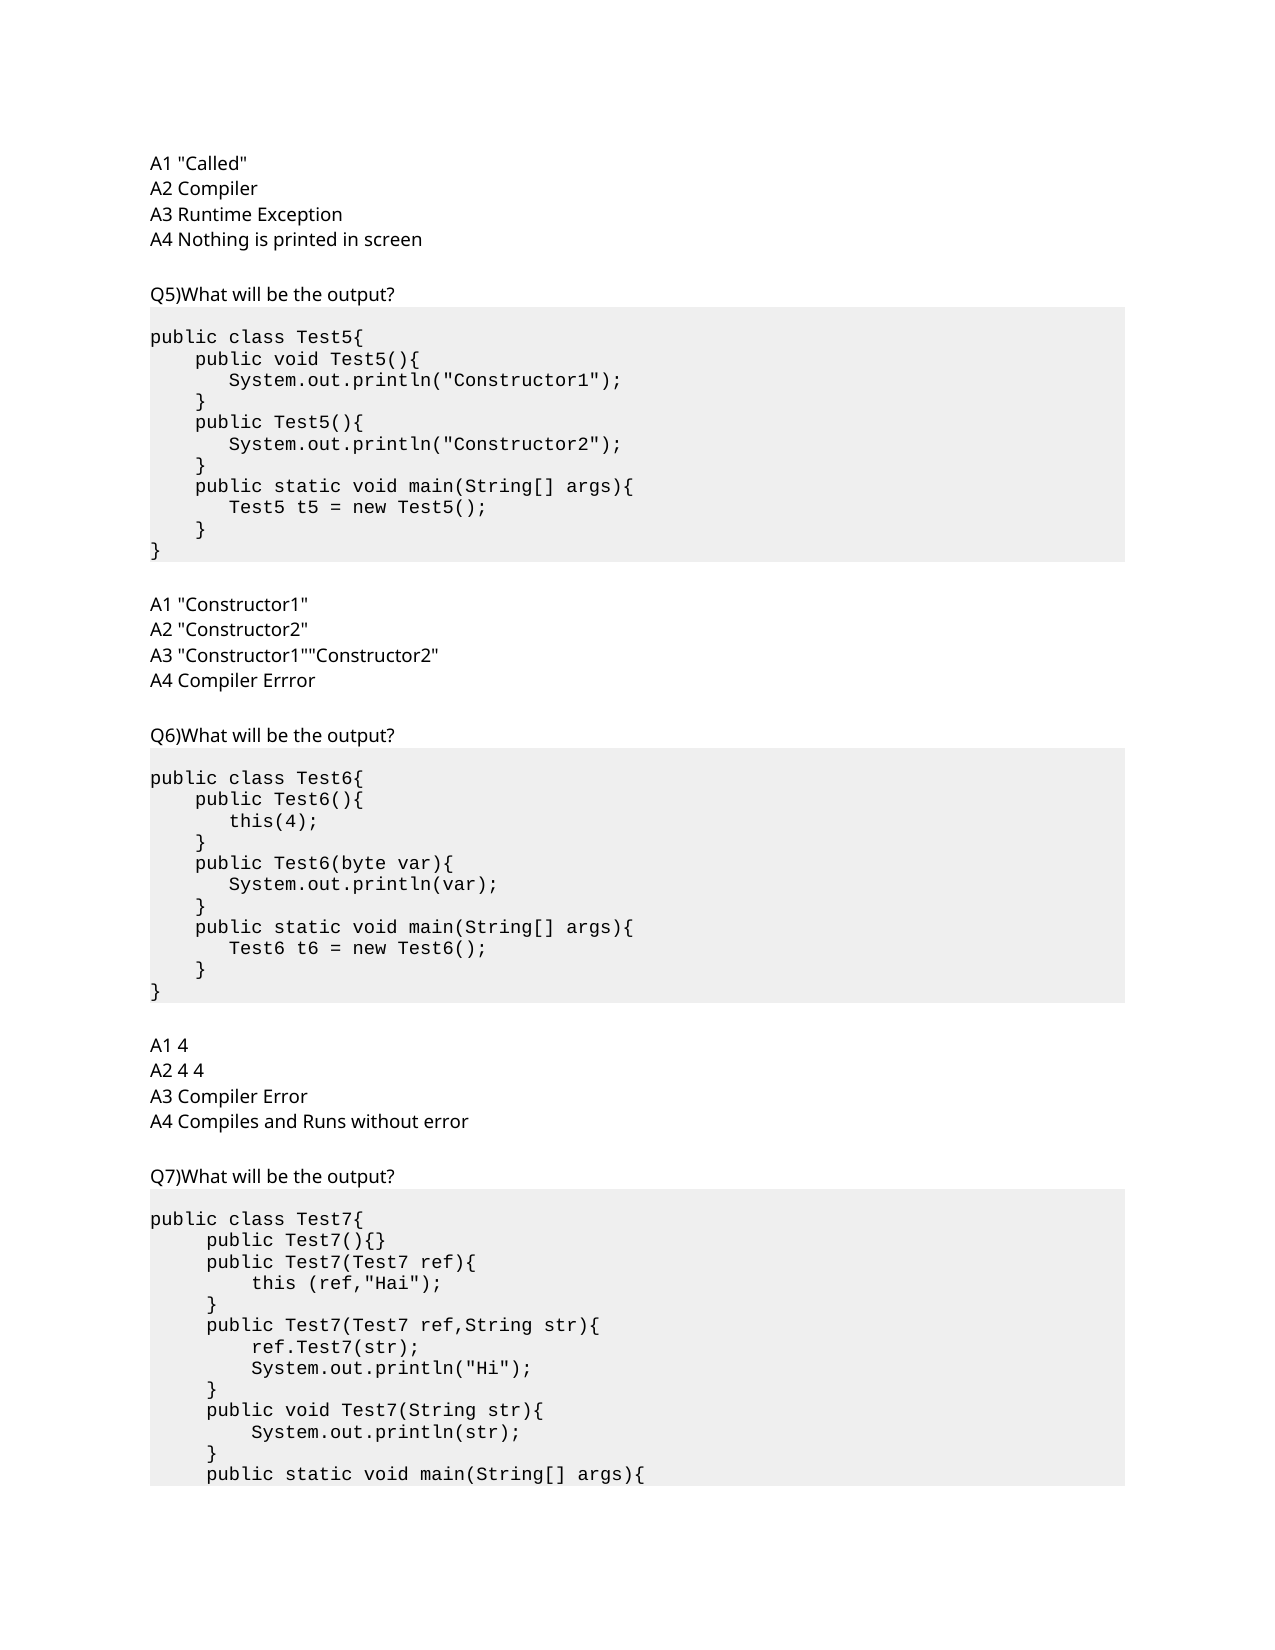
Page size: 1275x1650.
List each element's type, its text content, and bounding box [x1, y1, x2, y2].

text public static void main(String[] args){ [150, 918, 1125, 939]
text } [150, 1444, 1125, 1465]
text } [150, 1380, 1125, 1401]
text System.out.println(var); [150, 875, 1125, 896]
text public void Test5(){ [150, 349, 1125, 371]
text Test6 t6 = new Test6(); [150, 939, 1125, 960]
text public Test6(byte var){ [150, 854, 1125, 875]
text System.out.println(str); [150, 1422, 1125, 1444]
text } [150, 456, 1125, 477]
text this(4); [150, 811, 1125, 833]
text public Test7(Test7 ref){ [150, 1252, 1125, 1274]
text Test5 t5 = new Test5(); [150, 498, 1125, 519]
text System.out.println("Hi"); [150, 1359, 1125, 1380]
text public class Test7{ [150, 1210, 1125, 1231]
text A1 4 A2 4 4 A3 Compiler Error A4 Compiles and Runs without error [150, 1032, 1125, 1134]
text System.out.println("Constructor1"); [150, 371, 1125, 392]
text ref.Test7(str); [150, 1337, 1125, 1359]
text public class Test6{ [150, 769, 1125, 790]
text } [150, 960, 1125, 981]
text A1 "Constructor1" A2 "Constructor2" A3 "Constructor1""Constructor2" A4 Compiler Errror [150, 591, 1125, 693]
text public Test5(){ [150, 413, 1125, 434]
text public static void main(String[] args){ [150, 477, 1125, 498]
text Q5)What will be the output? [150, 281, 1125, 307]
text } [150, 541, 1125, 562]
text Q6)What will be the output? [150, 722, 1125, 748]
text } [150, 392, 1125, 413]
text Q7)What will be the output? [150, 1163, 1125, 1189]
text System.out.println("Constructor2"); [150, 434, 1125, 456]
text public static void main(String[] args){ [150, 1465, 1125, 1486]
text } [150, 833, 1125, 854]
text } [150, 981, 1125, 1003]
text public class Test5{ [150, 328, 1125, 349]
text } [150, 896, 1125, 918]
text public void Test7(String str){ [150, 1401, 1125, 1422]
text A1 "Called" A2 Compiler A3 Runtime Exception A4 Nothing is printed in screen [150, 150, 1125, 252]
text } [150, 1295, 1125, 1316]
text } [150, 519, 1125, 541]
text public Test7(){} [150, 1231, 1125, 1252]
text this (ref,"Hai"); [150, 1274, 1125, 1295]
text public Test6(){ [150, 790, 1125, 811]
text public Test7(Test7 ref,String str){ [150, 1316, 1125, 1337]
